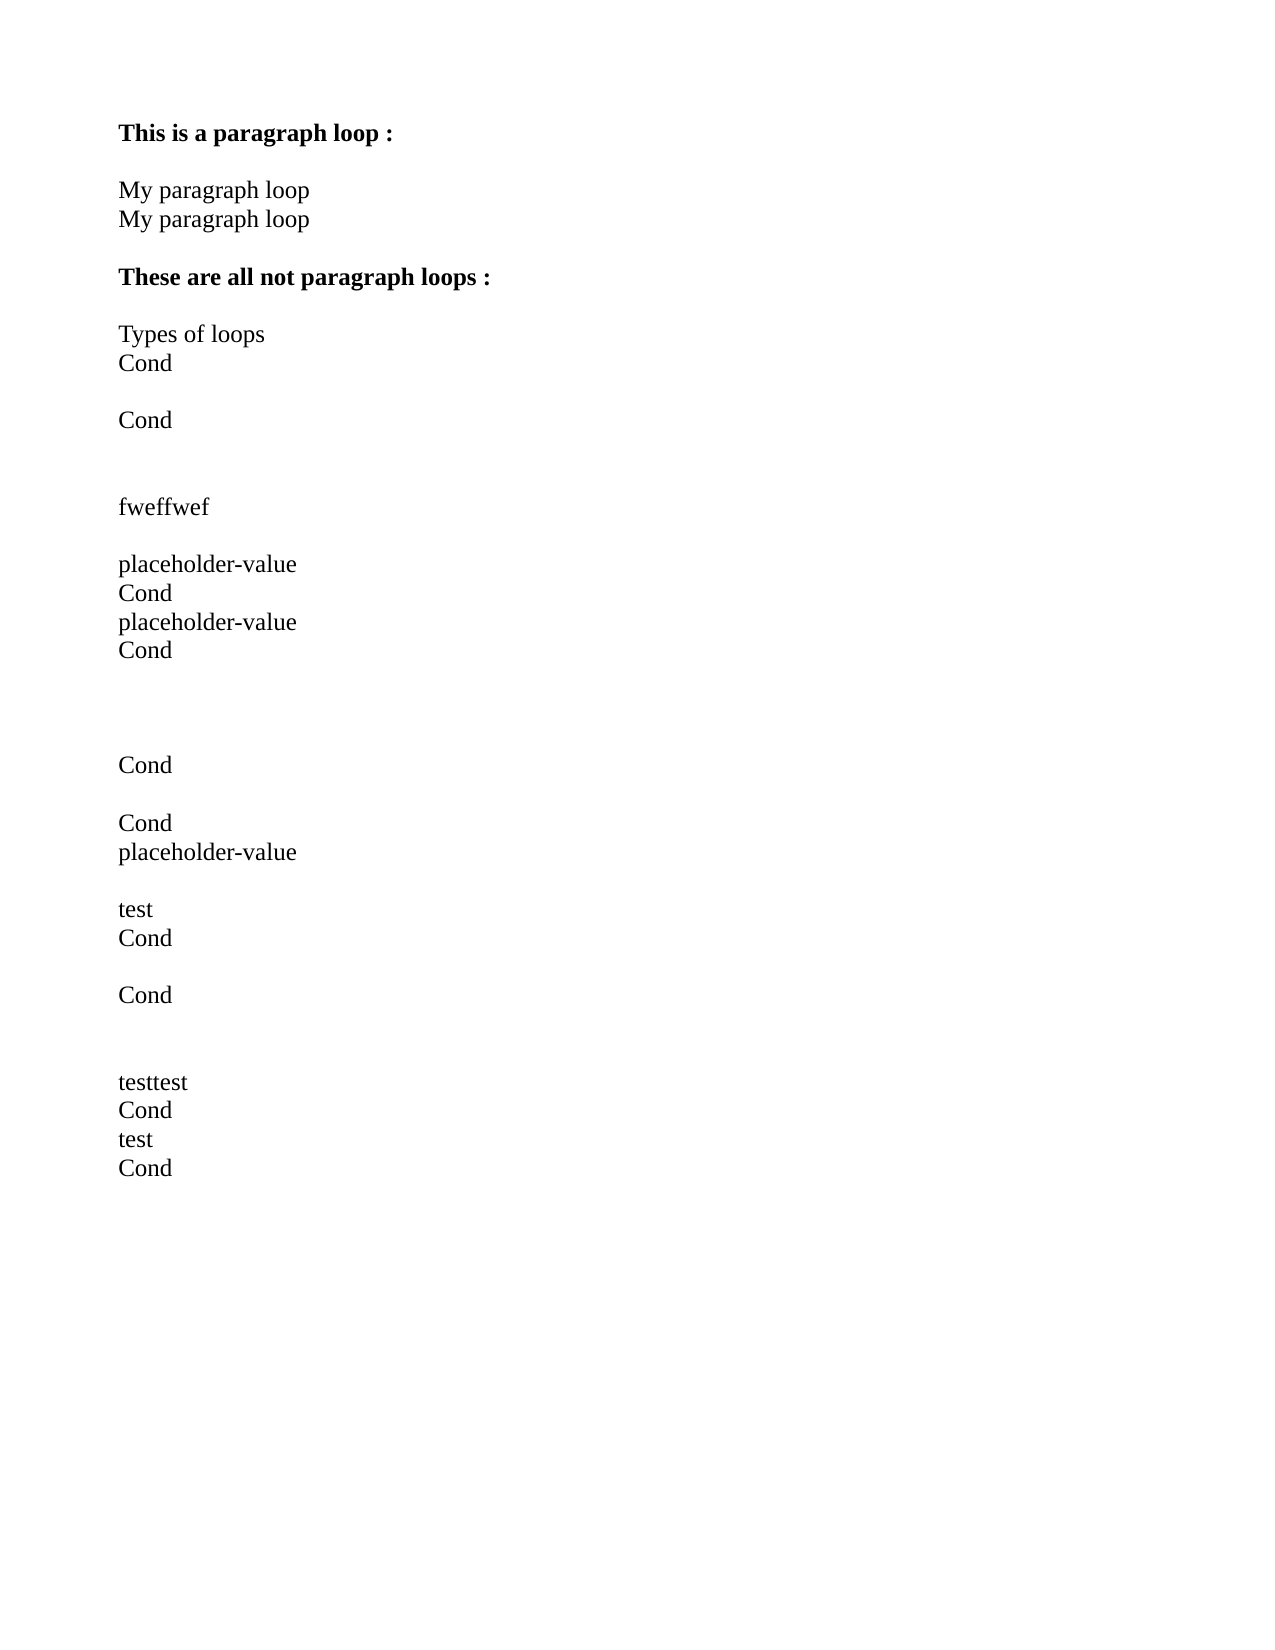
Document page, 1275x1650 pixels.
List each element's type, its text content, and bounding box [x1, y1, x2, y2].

text Cond [118, 1096, 1157, 1124]
text My paragraph loop [118, 204, 1157, 233]
text Cond [118, 808, 1157, 837]
text Cond [118, 636, 1157, 664]
text Cond [118, 981, 1157, 1009]
text test [118, 894, 1157, 923]
text fweffwef [118, 492, 1157, 521]
text Cond [118, 751, 1157, 779]
text placeholder-value [118, 607, 1157, 636]
text This is a paragraph loop : [118, 118, 1157, 147]
text My paragraph loop [118, 176, 1157, 204]
text placeholder-value [118, 837, 1157, 866]
text Cond [118, 348, 1157, 377]
text Cond [118, 923, 1157, 952]
text Types of loops [118, 319, 1157, 348]
text Cond [118, 578, 1157, 607]
text placeholder-value [118, 549, 1157, 578]
text testtest [118, 1067, 1157, 1096]
text test [118, 1124, 1157, 1153]
text These are all not paragraph loops : [118, 262, 1157, 291]
text Cond [118, 406, 1157, 434]
text Cond [118, 1153, 1157, 1182]
